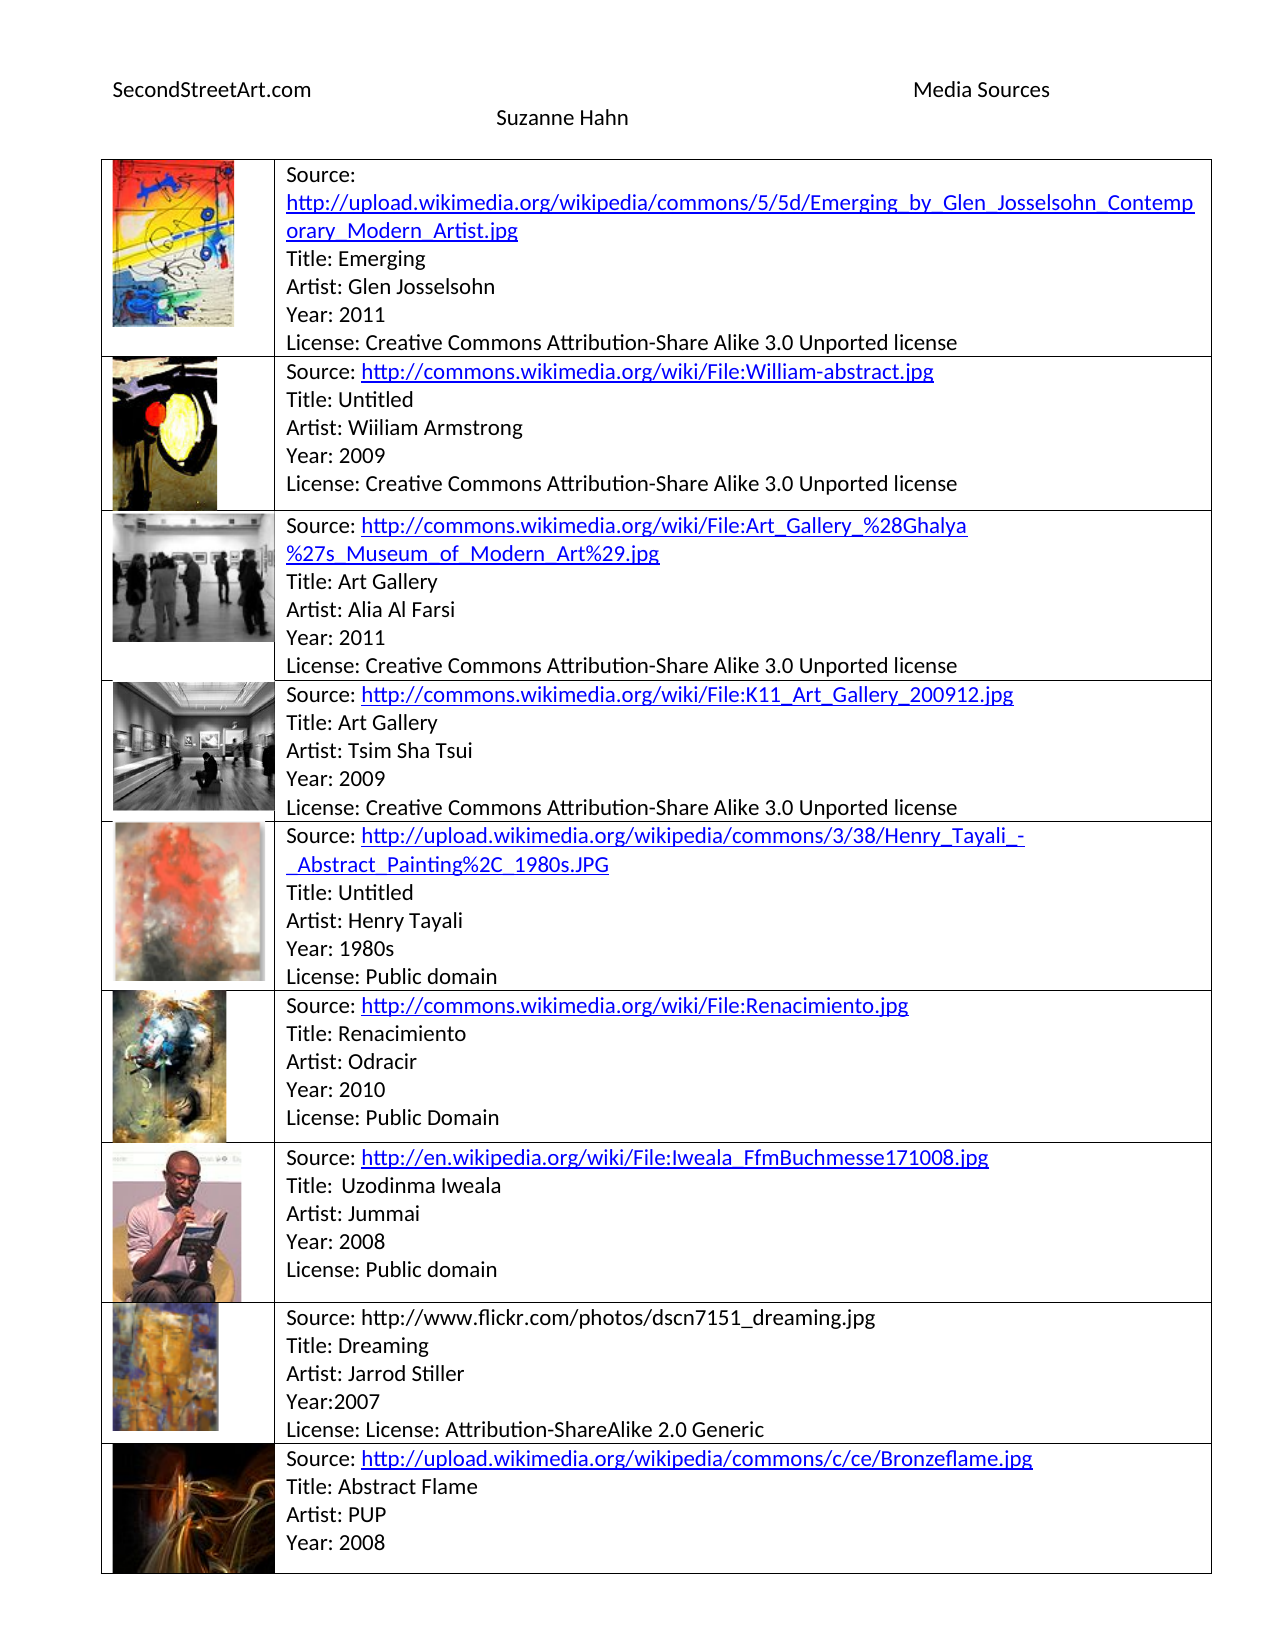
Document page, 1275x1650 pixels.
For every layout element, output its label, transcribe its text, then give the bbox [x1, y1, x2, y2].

table_cell [102, 160, 274, 356]
table_cell Source: http://commons.wikimedia.org/wiki/File:William-abstract.jpg Title: Untitled Artist: Wiiliam Armstrong Year: 2009 License: Creative Commons Attribution-Share Alike 3.0 Unported license [275, 357, 1211, 510]
table_cell [102, 511, 274, 679]
table_cell Source: http://upload.wikimedia.org/wikipedia/commons/5/5d/Emerging_by_Glen_Josselsohn_Contemporary_Modern_Artist.jpg Title: Emerging Artist: Glen Josselsohn Year: 2011 License: Creative Commons Attribution-Share Alike 3.0 Unported license [275, 160, 1211, 356]
picture [112, 1303, 219, 1431]
table_cell [102, 357, 112, 510]
table_cell [102, 1303, 274, 1443]
picture [112, 990, 242, 1302]
picture [112, 680, 275, 811]
table_cell [218, 357, 274, 510]
table_cell Source: http://www.flickr.com/photos/dscn7151_dreaming.jpg Title: Dreaming Artist: Jarrod Stiller Year:2007 License: License: Attribution-ShareAlike 2.0 Generic [275, 1303, 1211, 1443]
picture [112, 1444, 275, 1573]
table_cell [275, 1444, 1211, 1573]
table_cell [102, 991, 112, 1142]
table_cell [102, 1143, 112, 1302]
table_cell Source: http://commons.wikimedia.org/wiki/File:Art_Gallery_%28Ghalya%27s_Museum_of_Modern_Art%29.jpg Title: Art Gallery Artist: Alia Al Farsi Year: 2011 License: Creative Commons Attribution-Share Alike 3.0 Unported license [275, 511, 1211, 679]
picture [112, 821, 266, 981]
table_cell Source: http://upload.wikimedia.org/wikipedia/commons/3/38/Henry_Tayali_-_Abstract_Painting%2C_1980s.JPG Title: Untitled Artist: Henry Tayali Year: 1980s License: Public domain [275, 822, 1211, 990]
table_cell [102, 681, 274, 821]
picture [112, 160, 235, 327]
table_cell [102, 1444, 112, 1573]
table_cell [102, 822, 274, 990]
table_cell Source: http://commons.wikimedia.org/wiki/File:K11_Art_Gallery_200912.jpg Title: Art Gallery Artist: Tsim Sha Tsui Year: 2009 License: Creative Commons Attribution-Share Alike 3.0 Unported license [275, 681, 1211, 821]
table_cell Source: http://en.wikipedia.org/wiki/File:Iweala_FfmBuchmesse171008.jpg Title: Uzodinma Iweala Artist: Jummai Year: 2008 License: Public domain [275, 1143, 1211, 1302]
table_cell [242, 1143, 274, 1302]
picture [112, 357, 275, 642]
table_cell [227, 991, 274, 1142]
table_cell Source: http://commons.wikimedia.org/wiki/File:Renacimiento.jpg Title: Renacimiento Artist: Odracir Year: 2010 License: Public Domain [275, 991, 1211, 1142]
